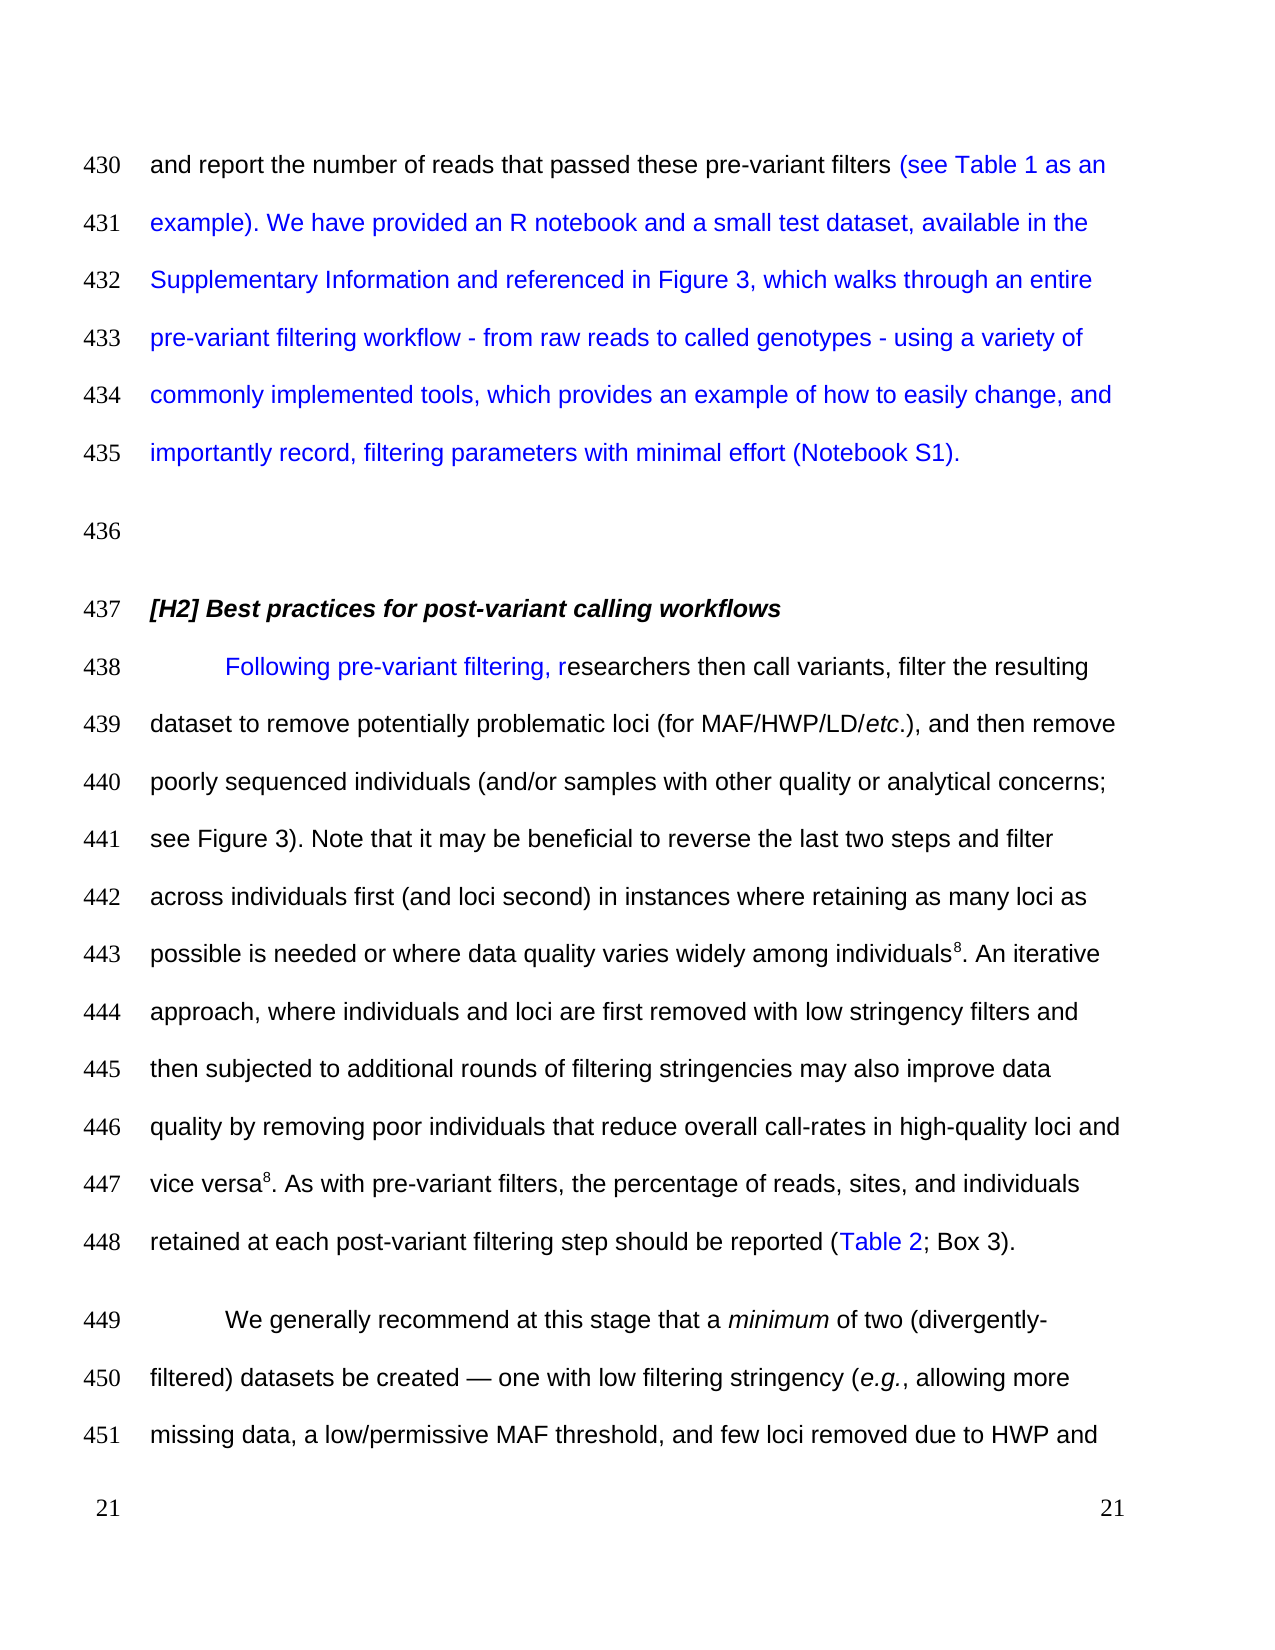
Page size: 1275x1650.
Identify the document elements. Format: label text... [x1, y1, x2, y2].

text [H2] Best practices for post-variant calling workflows [150, 594, 1125, 623]
text Following pre-variant filtering, researchers then call variants, filter the resulting dataset to remove potentially problematic loci (for MAF/HWP/LD/etc.), and then remove poorly sequenced individuals (and/or samples with other quality or analytical concerns; see Figure 3). Note that it may be beneficial to reverse the last two steps and filter across individuals first (and loci second) in instances where retaining as many loci as possible is needed or where data quality varies widely among individuals8. An iterative approach, where individuals and loci are first removed with low stringency filters and then subjected to additional rounds of filtering stringencies may also improve data quality by removing poor individuals that reduce overall call-rates in high-quality loci and vice versa8. As with pre-variant filters, the percentage of reads, sites, and individuals retained at each post-variant filtering step should be reported (Table 2; Box 3). [150, 652, 1125, 1255]
